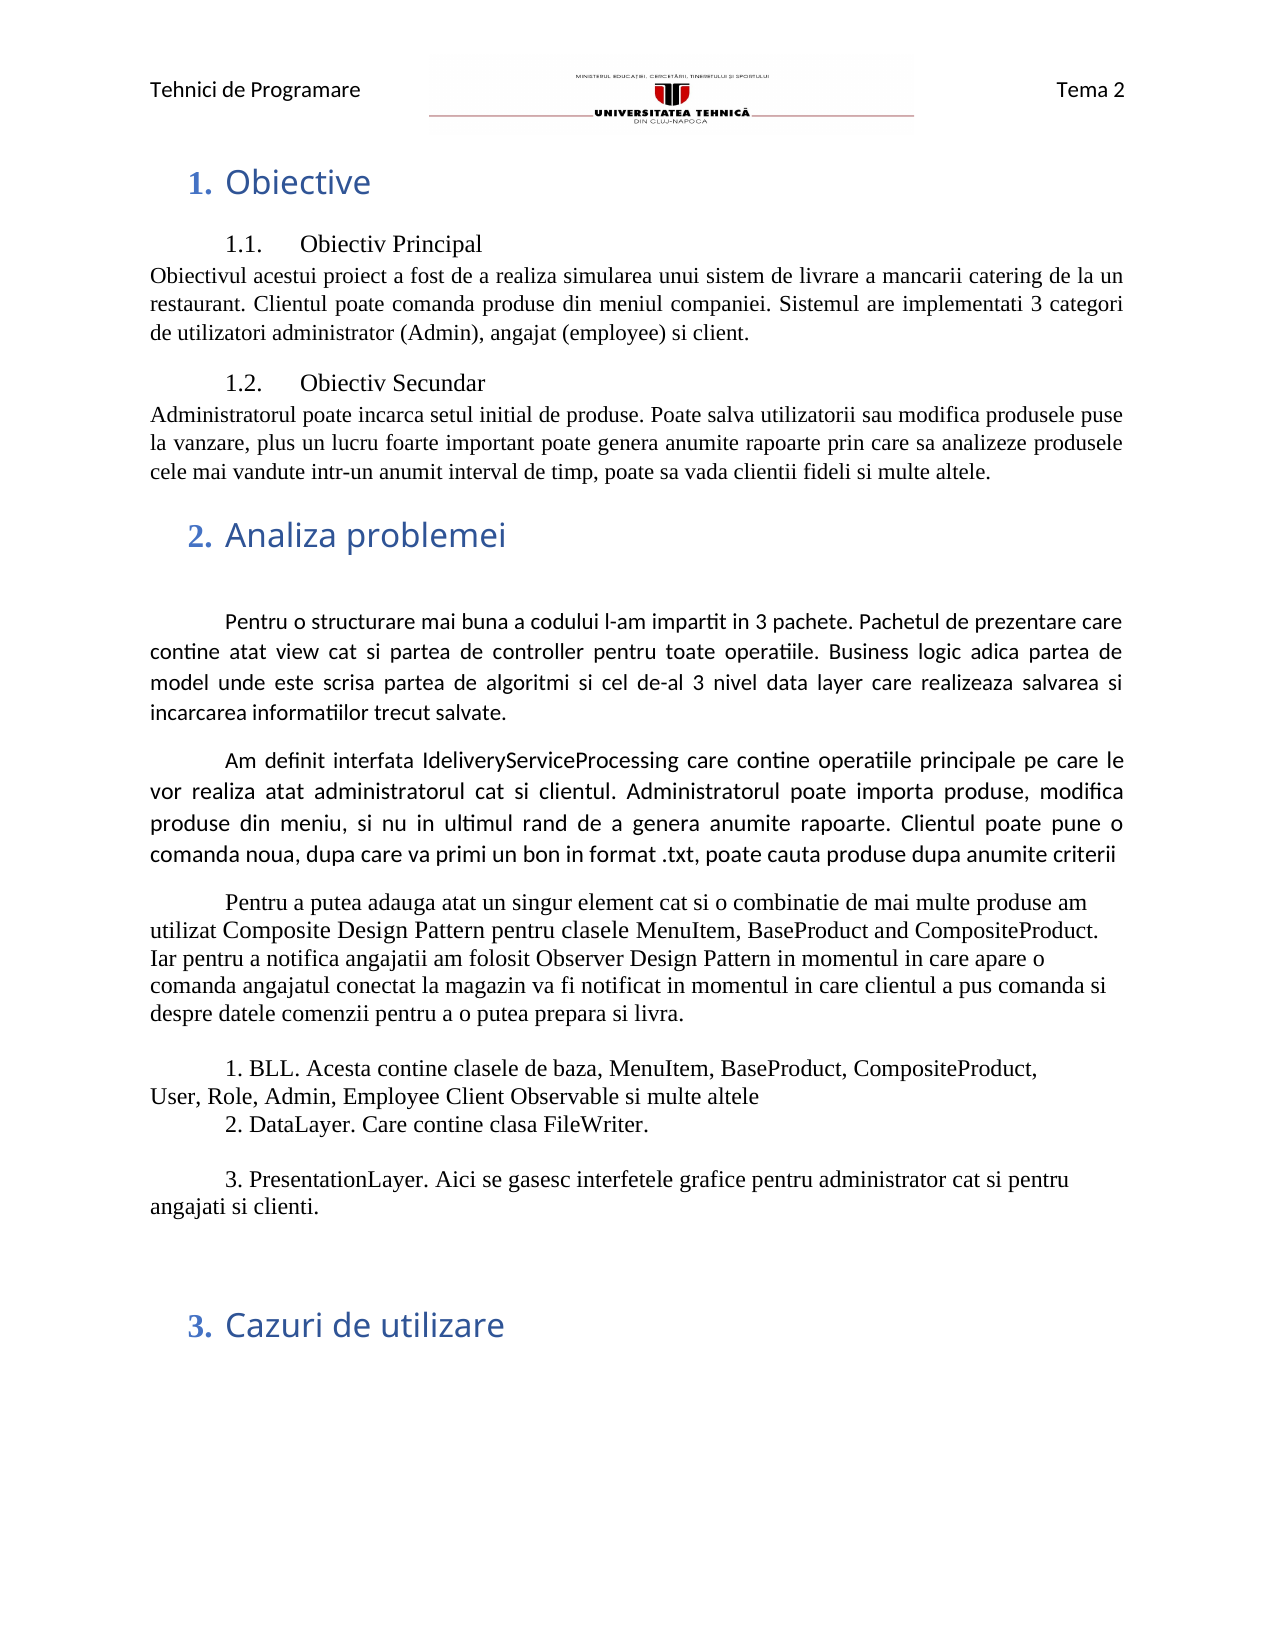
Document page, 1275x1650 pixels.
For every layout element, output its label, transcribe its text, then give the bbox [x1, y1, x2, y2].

text Administratorul poate incarca setul initial de produse. Poate salva utilizatorii sau modifica produsele puse la vanzare, plus un lucru foarte important poate genera anumite rapoarte prin care sa analizeze produsele cele mai vandute intr-un anumit interval de timp, poate sa vada clientii fideli si multe altele. [150, 401, 1125, 484]
subtitle Obiectiv Principal [225, 229, 1125, 258]
subtitle Obiectiv Secundar [225, 368, 1125, 397]
subtitle Cazuri de utilizare [187, 1301, 1125, 1347]
text Am definit interfata IdeliveryServiceProcessing care contine operatiile principale pe care le vor realiza atat administratorul cat si clientul. Administratorul poate importa produse, modifica produse din meniu, si nu in ultimul rand de a genera anumite rapoarte. Clientul poate pune o comanda noua, dupa care va primi un bon in format .txt, poate cauta produse dupa anumite criterii [150, 745, 1125, 869]
text 3. PresentationLayer. Aici se gasesc interfetele grafice pentru administrator cat si pentru angajati si clienti. [150, 1165, 1125, 1220]
text Obiectivul acestui proiect a fost de a realiza simularea unui sistem de livrare a mancarii catering de la un restaurant. Clientul poate comanda produse din meniul companiei. Sistemul are implementati 3 categori de utilizatori administrator (Admin), angajat (employee) si client. [150, 262, 1125, 345]
text Pentru o structurare mai buna a codului l-am impartit in 3 pachete. Pachetul de prezentare care contine atat view cat si partea de controller pentru toate operatiile. Business logic adica partea de model unde este scrisa partea de algoritmi si cel de-al 3 nivel data layer care realizeaza salvarea si incarcarea informatiilor trecut salvate. [150, 607, 1125, 726]
text 1. BLL. Acesta contine clasele de baza, MenuItem, BaseProduct, CompositeProduct, [150, 1054, 1125, 1082]
subtitle Obiective [187, 159, 1125, 204]
text 2. DataLayer. Care contine clasa FileWriter. [150, 1109, 1125, 1137]
subtitle Analiza problemei [187, 511, 1125, 557]
text Pentru a putea adauga atat un singur element cat si o combinatie de mai multe produse am utilizat Composite Design Pattern pentru clasele MenuItem, BaseProduct and CompositeProduct. Iar pentru a notifica angajatii am folosit Observer Design Pattern in momentul in care apare o comanda angajatul conectat la magazin va fi notificat in momentul in care clientul a pus comanda si despre datele comenzii pentru a o putea prepara si livra. [150, 888, 1125, 1027]
picture [429, 54, 915, 135]
text User, Role, Admin, Employee Client Observable si multe altele [150, 1082, 1125, 1109]
